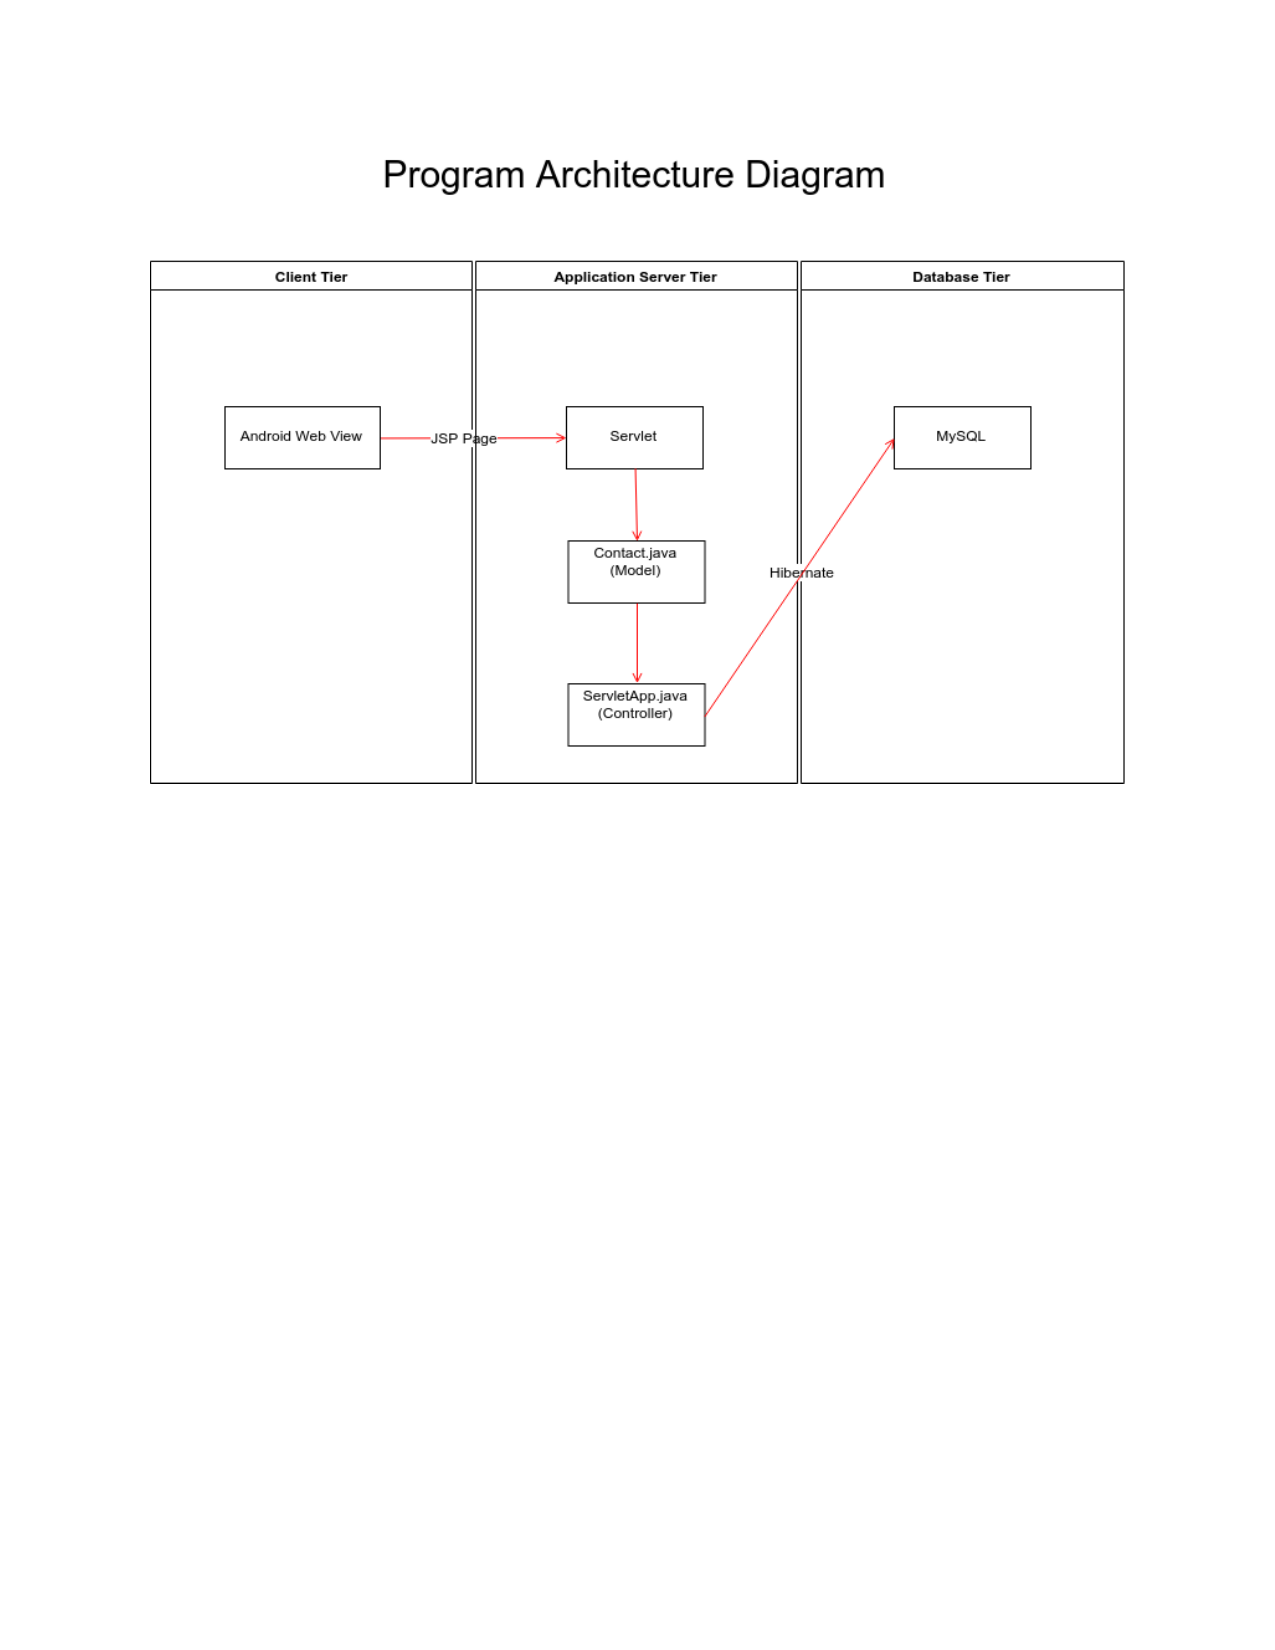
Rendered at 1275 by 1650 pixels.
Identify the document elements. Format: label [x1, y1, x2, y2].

picture [150, 150, 1125, 784]
